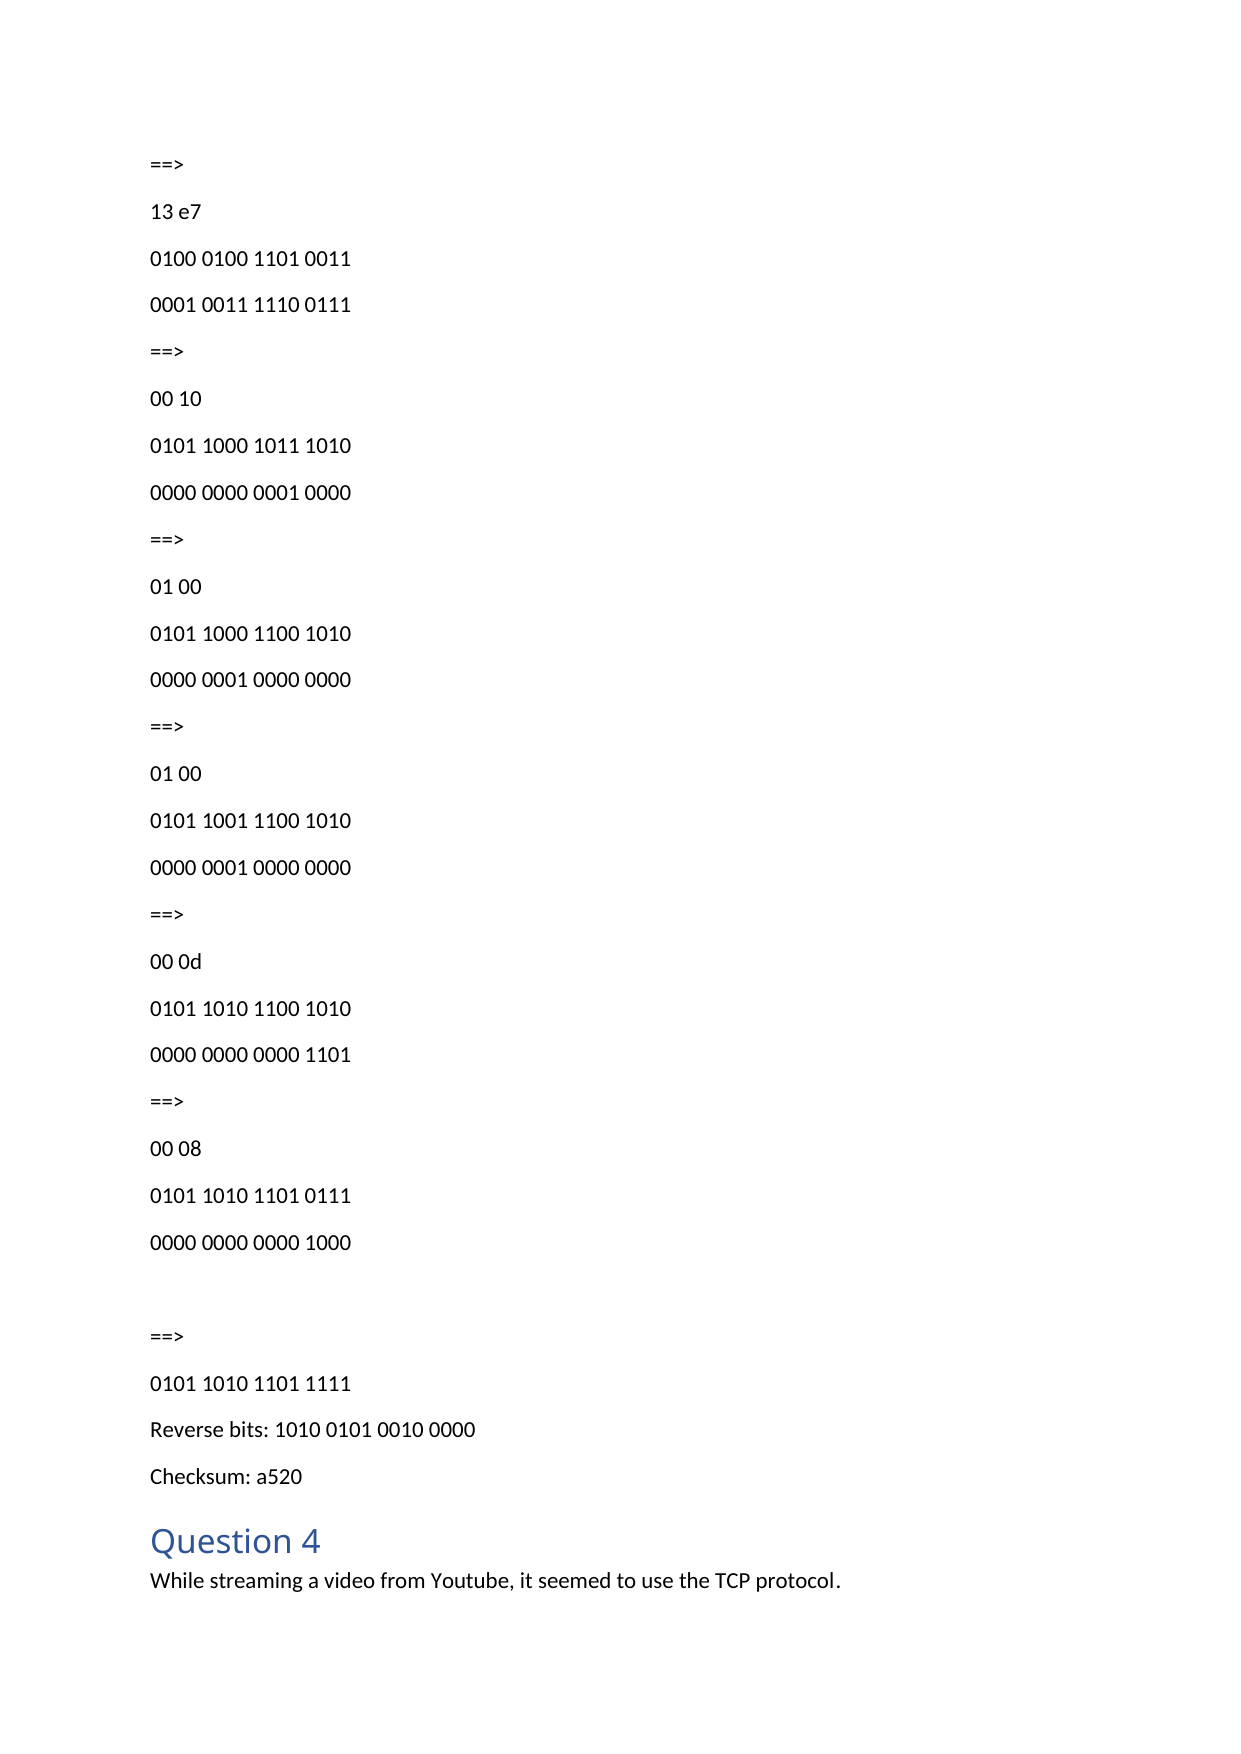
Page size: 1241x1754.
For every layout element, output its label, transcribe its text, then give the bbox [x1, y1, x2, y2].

text ==> [150, 337, 1090, 366]
text ==> [150, 150, 1090, 178]
text 0101 1000 1011 1010 [150, 431, 1090, 459]
text ==> [150, 900, 1090, 928]
text 0000 0001 0000 0000 [150, 666, 1090, 694]
text 0000 0001 0000 0000 [150, 853, 1090, 881]
text 0000 0000 0000 1000 [150, 1228, 1090, 1256]
text 00 08 [150, 1134, 1090, 1162]
text ==> [150, 1322, 1090, 1350]
text 0101 1010 1101 1111 [150, 1369, 1090, 1397]
text 0000 0000 0001 0000 [150, 478, 1090, 506]
text ==> [150, 1087, 1090, 1116]
text 01 00 [150, 572, 1090, 600]
text 0101 1001 1100 1010 [150, 806, 1090, 834]
text While streaming a video from Youtube, it seemed to use the TCP protocol. [150, 1567, 1090, 1595]
text ==> [150, 525, 1090, 553]
text 13 e7 [150, 197, 1090, 225]
text Checksum: a520 [150, 1462, 1090, 1491]
text 01 00 [150, 759, 1090, 787]
text 00 10 [150, 384, 1090, 412]
text ==> [150, 712, 1090, 741]
text 0101 1010 1101 0111 [150, 1181, 1090, 1209]
text 0100 0100 1101 0011 [150, 244, 1090, 272]
text 0101 1000 1100 1010 [150, 619, 1090, 647]
subtitle Question 4 [150, 1518, 1090, 1563]
text 0001 0011 1110 0111 [150, 291, 1090, 319]
text 0101 1010 1100 1010 [150, 994, 1090, 1022]
text 00 0d [150, 947, 1090, 975]
text 0000 0000 0000 1101 [150, 1041, 1090, 1069]
text Reverse bits: 1010 0101 0010 0000 [150, 1416, 1090, 1444]
